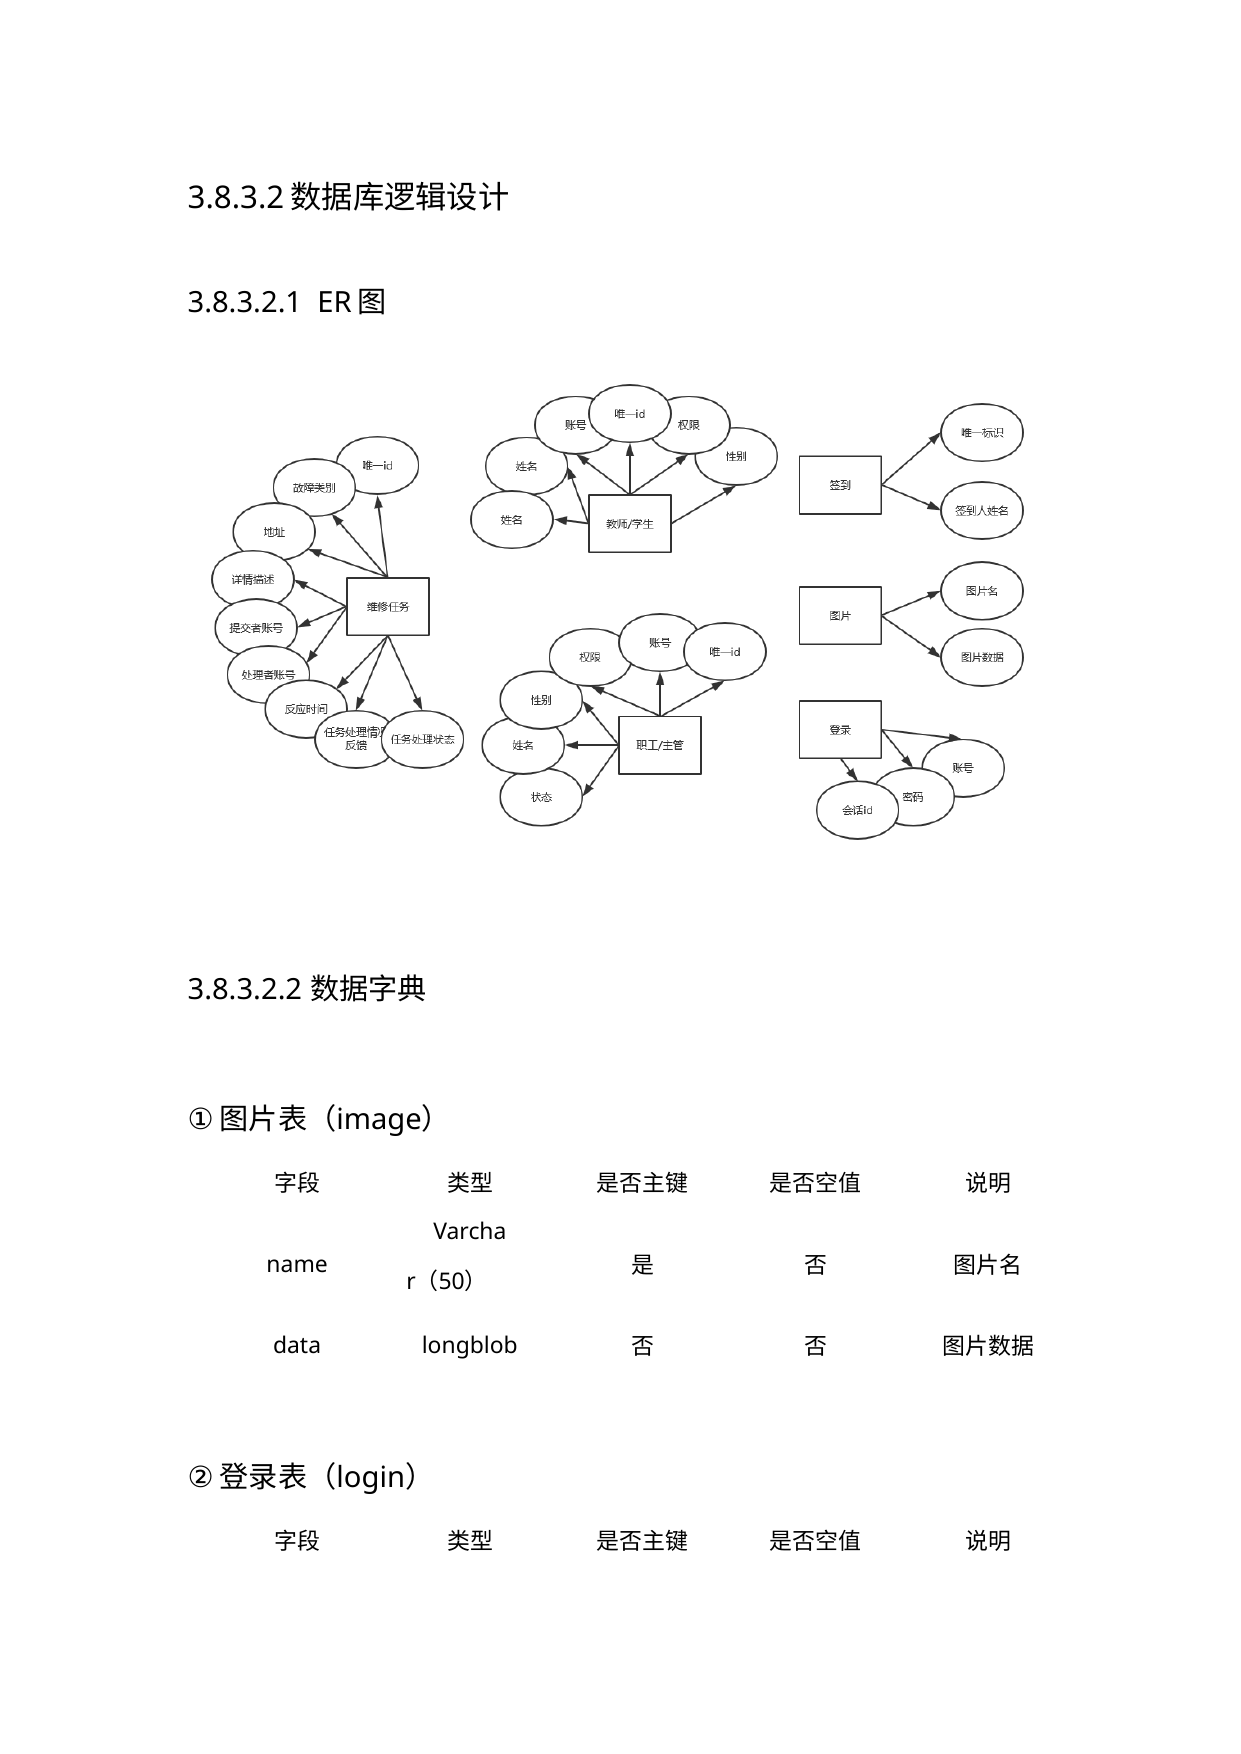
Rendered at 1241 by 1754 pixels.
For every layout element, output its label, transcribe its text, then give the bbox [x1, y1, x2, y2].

table_cell 是 [533, 1215, 706, 1312]
table_header 说明 [879, 1150, 1052, 1214]
table_cell 否 [706, 1312, 879, 1377]
table_cell name [188, 1215, 360, 1312]
table_header 是否主键 [533, 1507, 706, 1572]
table_header 字段 [188, 1507, 360, 1572]
table_cell 图片名 [879, 1215, 1052, 1312]
subtitle 3.8.3.2.2 数据字典 [187, 954, 1053, 1019]
table_header 是否空值 [706, 1150, 879, 1214]
table_header 是否主键 [533, 1150, 706, 1214]
text ②登录表（login） [187, 1442, 1053, 1507]
text ①图片表（image） [187, 1084, 1053, 1149]
table_header 字段 [188, 1150, 360, 1214]
table_cell 图片数据 [879, 1312, 1052, 1377]
table_header 类型 [360, 1150, 533, 1214]
subtitle 3.8.3.2.1 ER图 [187, 268, 1053, 332]
table_header 说明 [879, 1507, 1052, 1572]
table_header 类型 [360, 1507, 533, 1572]
subtitle 3.8.3.2数据库逻辑设计 [187, 162, 1053, 227]
table_cell 否 [706, 1215, 879, 1312]
table_cell longblob [360, 1312, 533, 1377]
table_header 是否空值 [706, 1507, 879, 1572]
table_cell Varchar（50） [360, 1215, 533, 1312]
table_cell data [188, 1312, 360, 1377]
picture [187, 332, 1053, 863]
table_cell 否 [533, 1312, 706, 1377]
